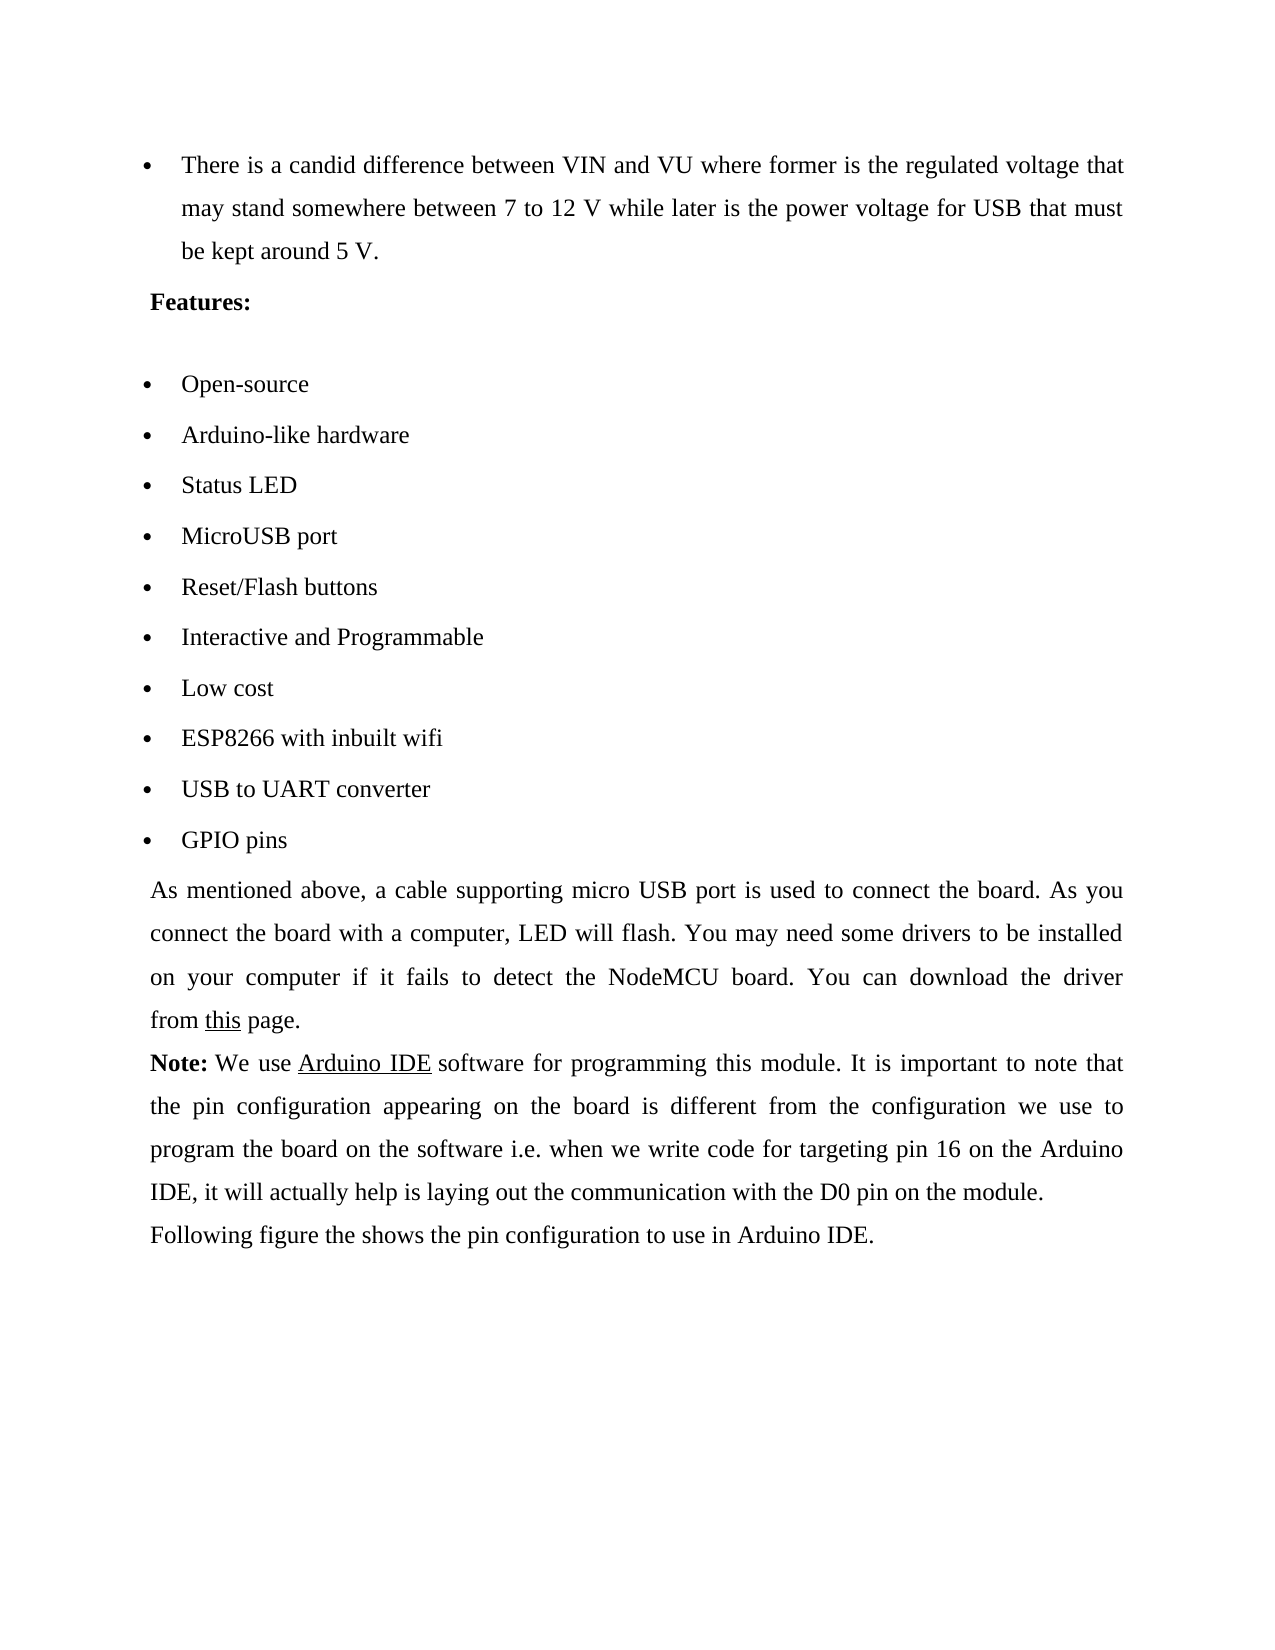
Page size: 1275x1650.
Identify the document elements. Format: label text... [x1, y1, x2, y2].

list Interactive and Programmable [144, 622, 1125, 651]
list Arduino-like hardware [144, 420, 1125, 448]
list There is a candid difference between VIN and VU where former is the regulated voltage that may stand somewhere between 7 to 12 V while later is the power voltage for USB that must be kept around 5 V. [144, 150, 1125, 265]
list Reset/Flash buttons [144, 572, 1125, 600]
list ESP8266 with inbuilt wifi [144, 723, 1125, 752]
list MicroUSB port [144, 521, 1125, 550]
list GPIO pins [144, 825, 1125, 853]
list USB to UART converter [144, 774, 1125, 803]
list Status LED [144, 470, 1125, 499]
list Open-source [144, 369, 1125, 398]
text As mentioned above, a cable supporting micro USB port is used to connect the board. As you connect the board with a computer, LED will flash. You may need some drivers to be installed on your computer if it fails to detect the NodeMCU board. You can download the driver from this page. [150, 875, 1125, 1033]
text Note: We use Arduino IDE software for programming this module. It is important to note that the pin configuration appearing on the board is different from the configuration we use to program the board on the software i.e. when we write code for targeting pin 16 on the Arduino IDE, it will actually help is laying out the communication with the D0 pin on the module. [150, 1048, 1125, 1206]
text Features: [150, 287, 1125, 316]
text Following figure the shows the pin configuration to use in Arduino IDE. [150, 1220, 1125, 1249]
list Low cost [144, 673, 1125, 702]
